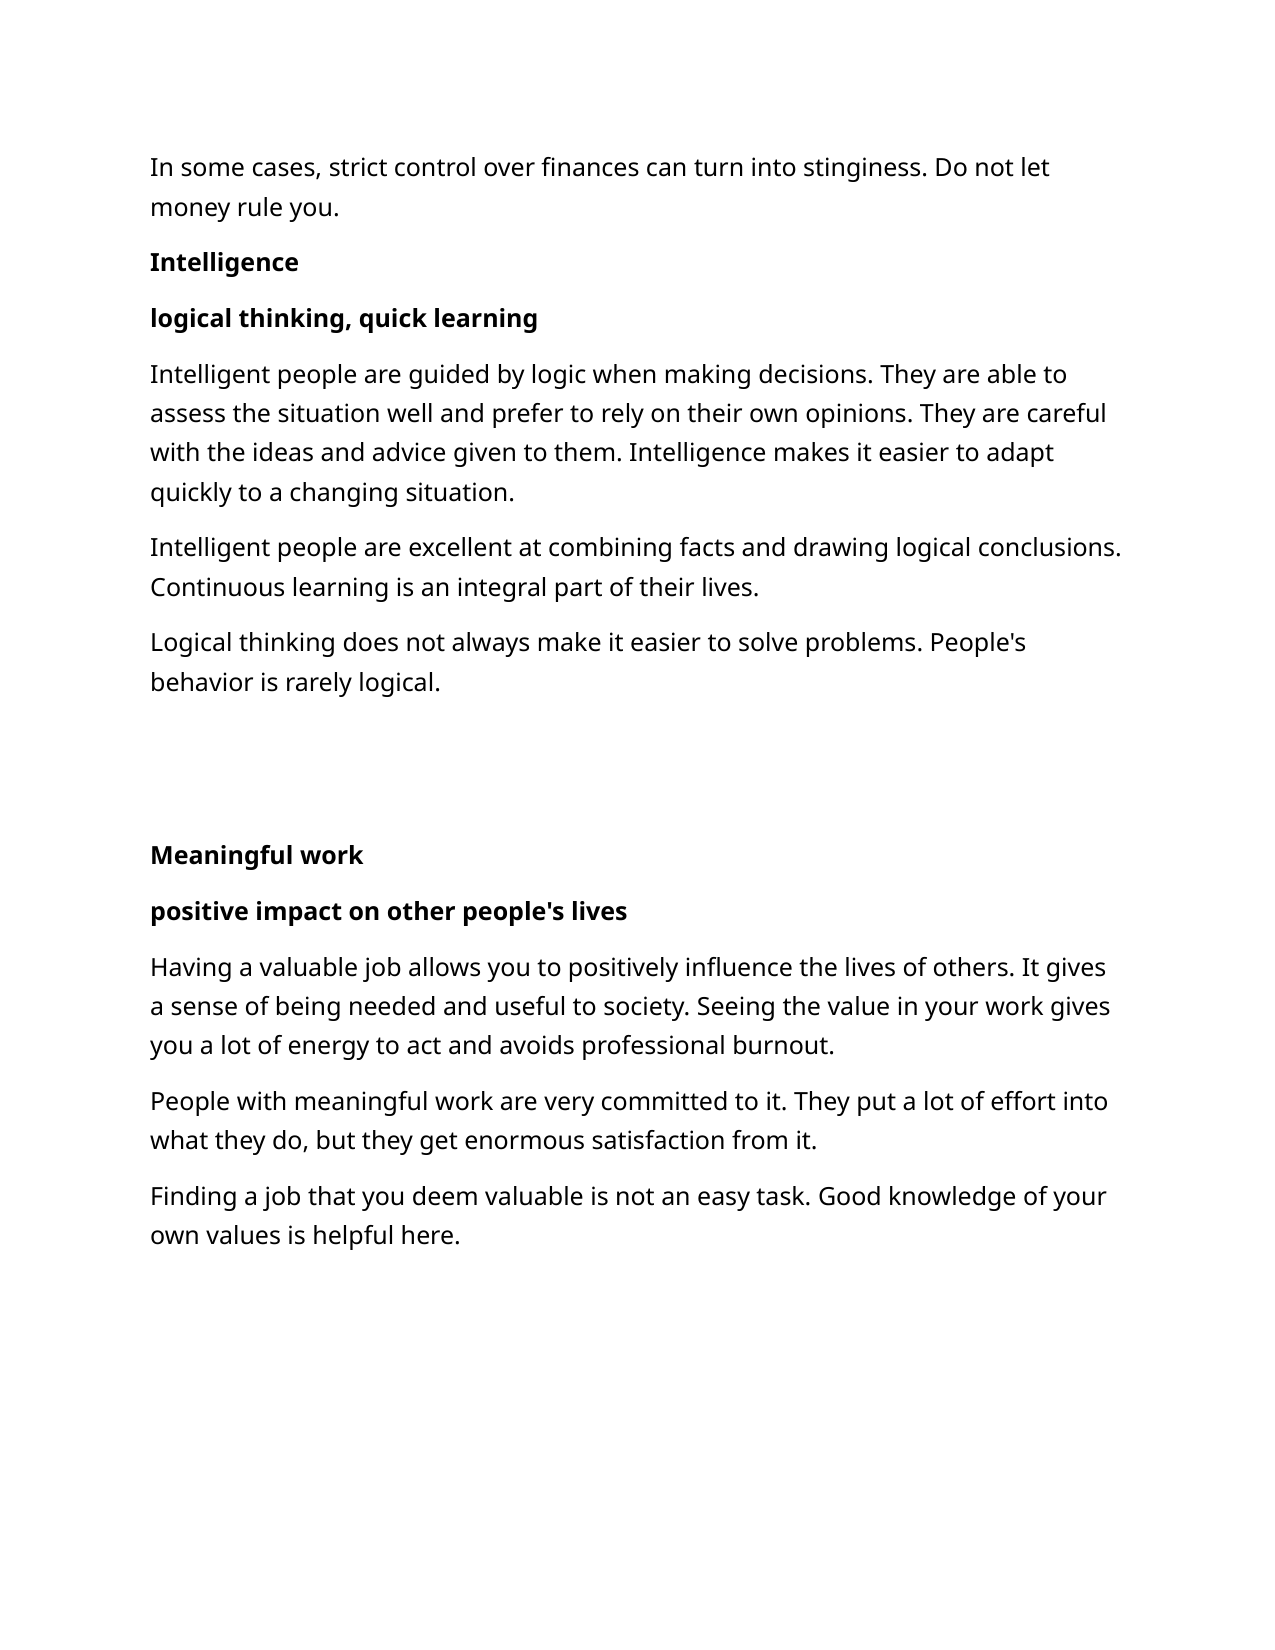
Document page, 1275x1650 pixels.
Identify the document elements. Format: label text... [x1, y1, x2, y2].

text Having a valuable job allows you to positively influence the lives of others. It gives a sense of being needed and useful to society. Seeing the value in your work gives you a lot of energy to act and avoids professional burnout. [150, 949, 1125, 1062]
text Intelligent people are excellent at combining facts and drawing logical conclusions. Continuous learning is an integral part of their lives. [150, 530, 1125, 603]
text Finding a job that you deem valuable is not an easy task. Good knowledge of your own values is helpful here. [150, 1178, 1125, 1252]
text positive impact on other people's lives [150, 893, 1125, 927]
text logical thinking, quick learning [150, 301, 1125, 335]
text Intelligence [150, 245, 1125, 279]
text In some cases, strict control over finances can turn into stinginess. Do not let money rule you. [150, 150, 1125, 223]
text Meaningful work [150, 837, 1125, 872]
text Logical thinking does not always make it easier to solve problems. People's behavior is rarely logical. [150, 625, 1125, 816]
text Intelligent people are guided by logic when making decisions. They are able to assess the situation well and prefer to rely on their own opinions. They are careful with the ideas and advice given to them. Intelligence makes it easier to adapt quickly to a changing situation. [150, 357, 1125, 508]
text People with meaningful work are very committed to it. They put a lot of effort into what they do, but they get enormous satisfaction from it. [150, 1083, 1125, 1157]
